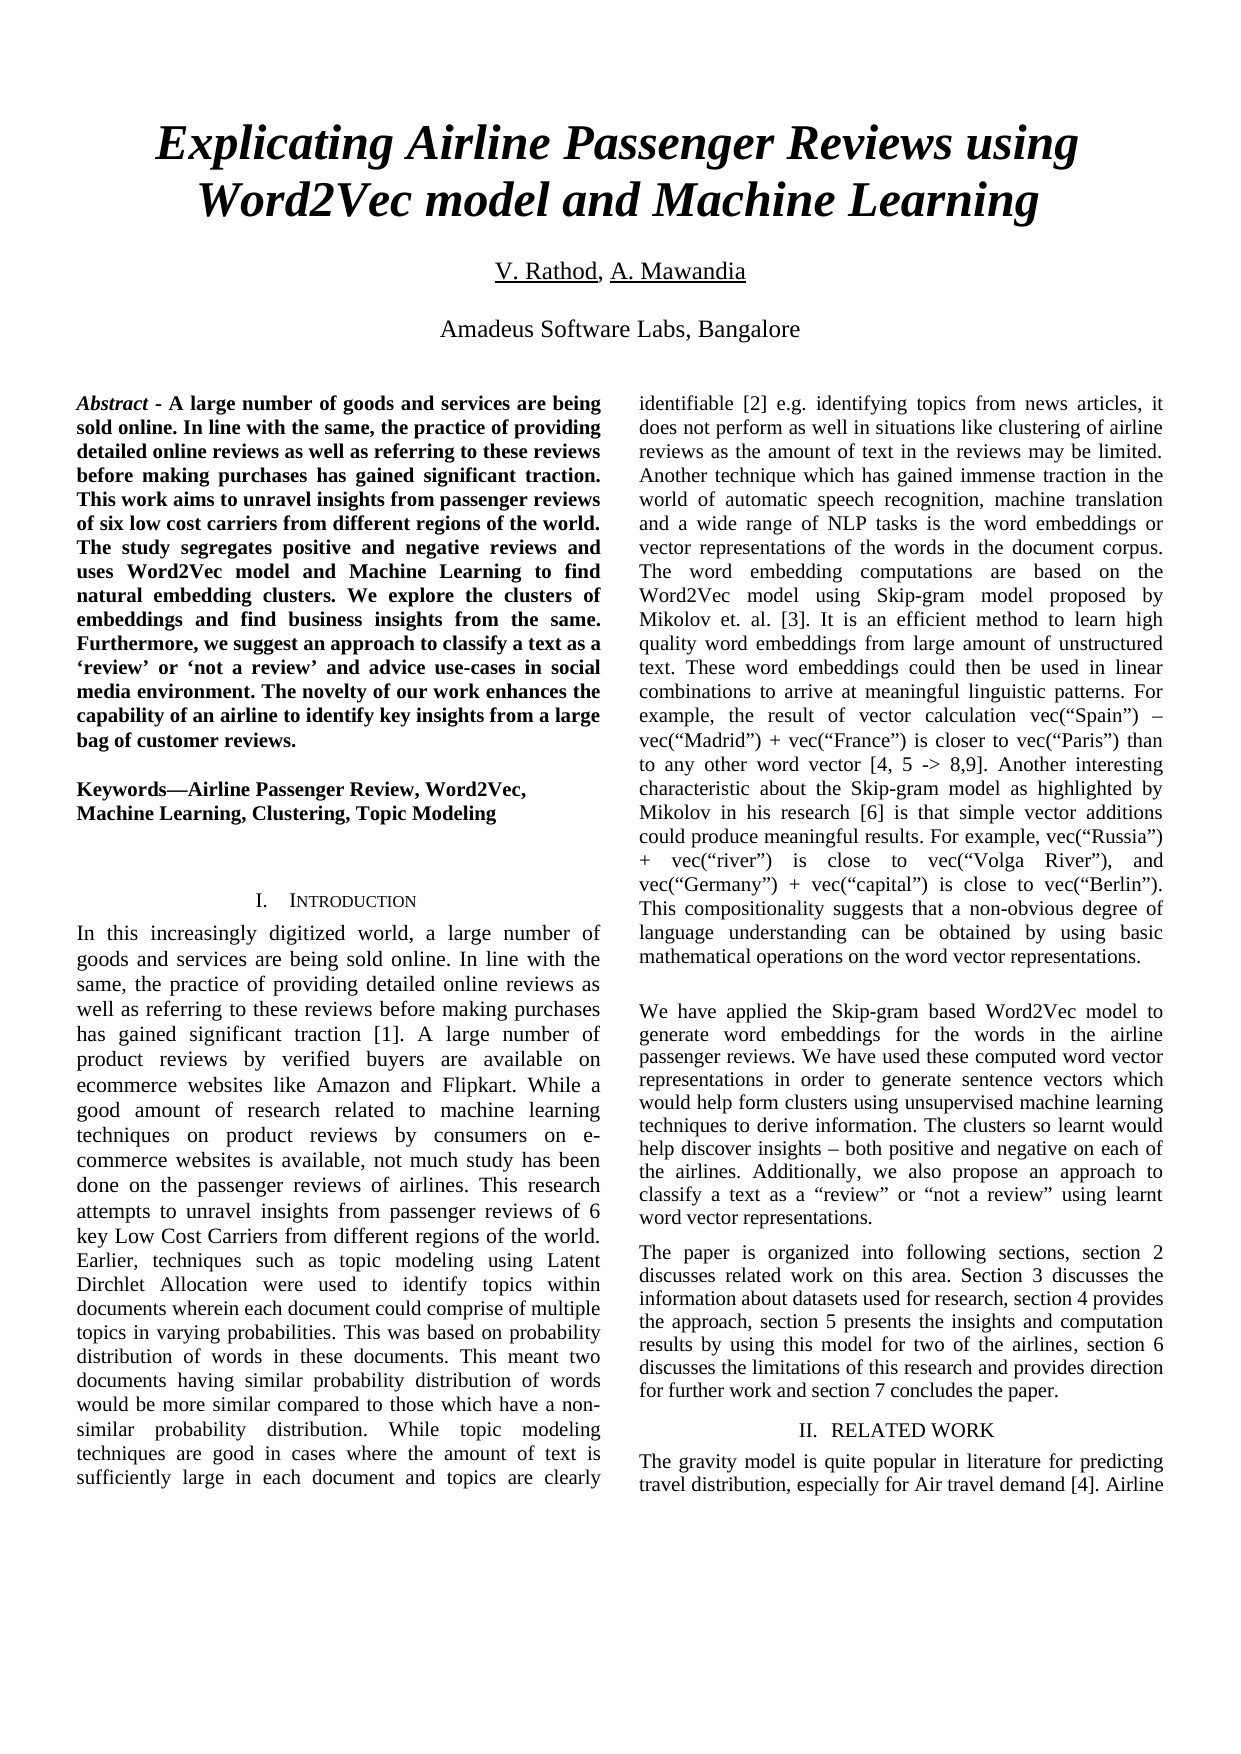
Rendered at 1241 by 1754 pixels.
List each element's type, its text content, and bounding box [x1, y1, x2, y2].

text Abstract - A large number of goods and services are being sold online. In line with the same, the practice of providing detailed online reviews as well as referring to these reviews before making purchases has gained significant traction. This work aims to unravel insights from passenger reviews of six low cost carriers from different regions of the world. The study segregates positive and negative reviews and uses Word2Vec model and Machine Learning to find natural embedding clusters. We explore the clusters of embeddings and find business insights from the same. Furthermore, we suggest an approach to classify a text as a ‘review’ or ‘not a review’ and advice use-cases in social media environment. The novelty of our work enhances the capability of an airline to identify key insights from a large bag of customer reviews. [76, 391, 601, 752]
subtitle RELATED WORK [639, 1418, 1164, 1442]
text Explicating Airline Passenger Reviews using Word2Vec model and Machine Learning [76, 112, 1164, 227]
text V. Rathod, A. Mawandia [76, 256, 1164, 285]
text In this increasingly digitized world, a large number of goods and services are being sold online. In line with the same, the practice of providing detailed online reviews as well as referring to these reviews before making purchases has gained significant traction [1]. A large number of product reviews by verified buyers are available on ecommerce websites like Amazon and Flipkart. While a good amount of research related to machine learning techniques on product reviews by consumers on e-commerce websites is available, not much study has been done on the passenger reviews of airlines. This research attempts to unravel insights from passenger reviews of 6 key Low Cost Carriers from different regions of the world. Earlier, techniques such as topic modeling using Latent Dirchlet Allocation were used to identify topics within documents wherein each document could comprise of multiple topics in varying probabilities. This was based on probability distribution of words in these documents. This meant two documents having similar probability distribution of words would be more similar compared to those which have a non-similar probability distribution. While topic modeling techniques are good in cases where the amount of text is sufficiently large in each document and topics are clearly identifiable [2] e.g. identifying topics from news articles, it does not perform as well in situations like clustering of airline reviews as the amount of text in the reviews may be limited. Another technique which has gained immense traction in the world of automatic speech recognition, machine translation and a wide range of NLP tasks is the word embeddings or vector representations of the words in the document corpus. The word embedding computations are based on the Word2Vec model using Skip-gram model proposed by Mikolov et. al. [3]. It is an efficient method to learn high quality word embeddings from large amount of unstructured text. These word embeddings could then be used in linear combinations to arrive at meaningful linguistic patterns. For example, the result of vector calculation vec(“Spain”) – vec(“Madrid”) + vec(“France”) is closer to vec(“Paris”) than to any other word vector [4, 5 -> 8,9]. Another interesting characteristic about the Skip-gram model as highlighted by Mikolov in his research [6] is that simple vector additions could produce meaningful results. For example, vec(“Russia”) + vec(“river”) is close to vec(“Volga River”), and vec(“Germany”) + vec(“capital”) is close to vec(“Berlin”). This compositionality suggests that a non-obvious degree of language understanding can be obtained by using basic mathematical operations on the word vector representations. [639, 391, 1164, 968]
subtitle Introduction [76, 888, 601, 912]
text Amadeus Software Labs, Bangalore [76, 314, 1164, 342]
text Keywords—Airline Passenger Review, Word2Vec, Machine Learning, Clustering, Topic Modeling [76, 777, 601, 825]
text In this increasingly digitized world, a large number of goods and services are being sold online. In line with the same, the practice of providing detailed online reviews as well as referring to these reviews before making purchases has gained significant traction [1]. A large number of product reviews by verified buyers are available on ecommerce websites like Amazon and Flipkart. While a good amount of research related to machine learning techniques on product reviews by consumers on e-commerce websites is available, not much study has been done on the passenger reviews of airlines. This research attempts to unravel insights from passenger reviews of 6 key Low Cost Carriers from different regions of the world. Earlier, techniques such as topic modeling using Latent Dirchlet Allocation were used to identify topics within documents wherein each document could comprise of multiple topics in varying probabilities. This was based on probability distribution of words in these documents. This meant two documents having similar probability distribution of words would be more similar compared to those which have a non-similar probability distribution. While topic modeling techniques are good in cases where the amount of text is sufficiently large in each document and topics are clearly identifiable [2] e.g. identifying topics from news articles, it does not perform as well in situations like clustering of airline reviews as the amount of text in the reviews may be limited. Another technique which has gained immense traction in the world of automatic speech recognition, machine translation and a wide range of NLP tasks is the word embeddings or vector representations of the words in the document corpus. The word embedding computations are based on the Word2Vec model using Skip-gram model proposed by Mikolov et. al. [3]. It is an efficient method to learn high quality word embeddings from large amount of unstructured text. These word embeddings could then be used in linear combinations to arrive at meaningful linguistic patterns. For example, the result of vector calculation vec(“Spain”) – vec(“Madrid”) + vec(“France”) is closer to vec(“Paris”) than to any other word vector [4, 5 -> 8,9]. Another interesting characteristic about the Skip-gram model as highlighted by Mikolov in his research [6] is that simple vector additions could produce meaningful results. For example, vec(“Russia”) + vec(“river”) is close to vec(“Volga River”), and vec(“Germany”) + vec(“capital”) is close to vec(“Berlin”). This compositionality suggests that a non-obvious degree of language understanding can be obtained by using basic mathematical operations on the word vector representations. [76, 920, 601, 1489]
text We have applied the Skip-gram based Word2Vec model to generate word embeddings for the words in the airline passenger reviews. We have used these computed word vector representations in order to generate sentence vectors which would help form clusters using unsupervised machine learning techniques to derive information. The clusters so learnt would help discover insights – both positive and negative on each of the airlines. Additionally, we also propose an approach to classify a text as a “review” or “not a review” using learnt word vector representations. [639, 1000, 1164, 1229]
text The paper is organized into following sections, section 2 discusses related work on this area. Section 3 discusses the information about datasets used for research, section 4 provides the approach, section 5 presents the insights and computation results by using this model for two of the airlines, section 6 discusses the limitations of this research and provides direction for further work and section 7 concludes the paper. [639, 1241, 1164, 1402]
